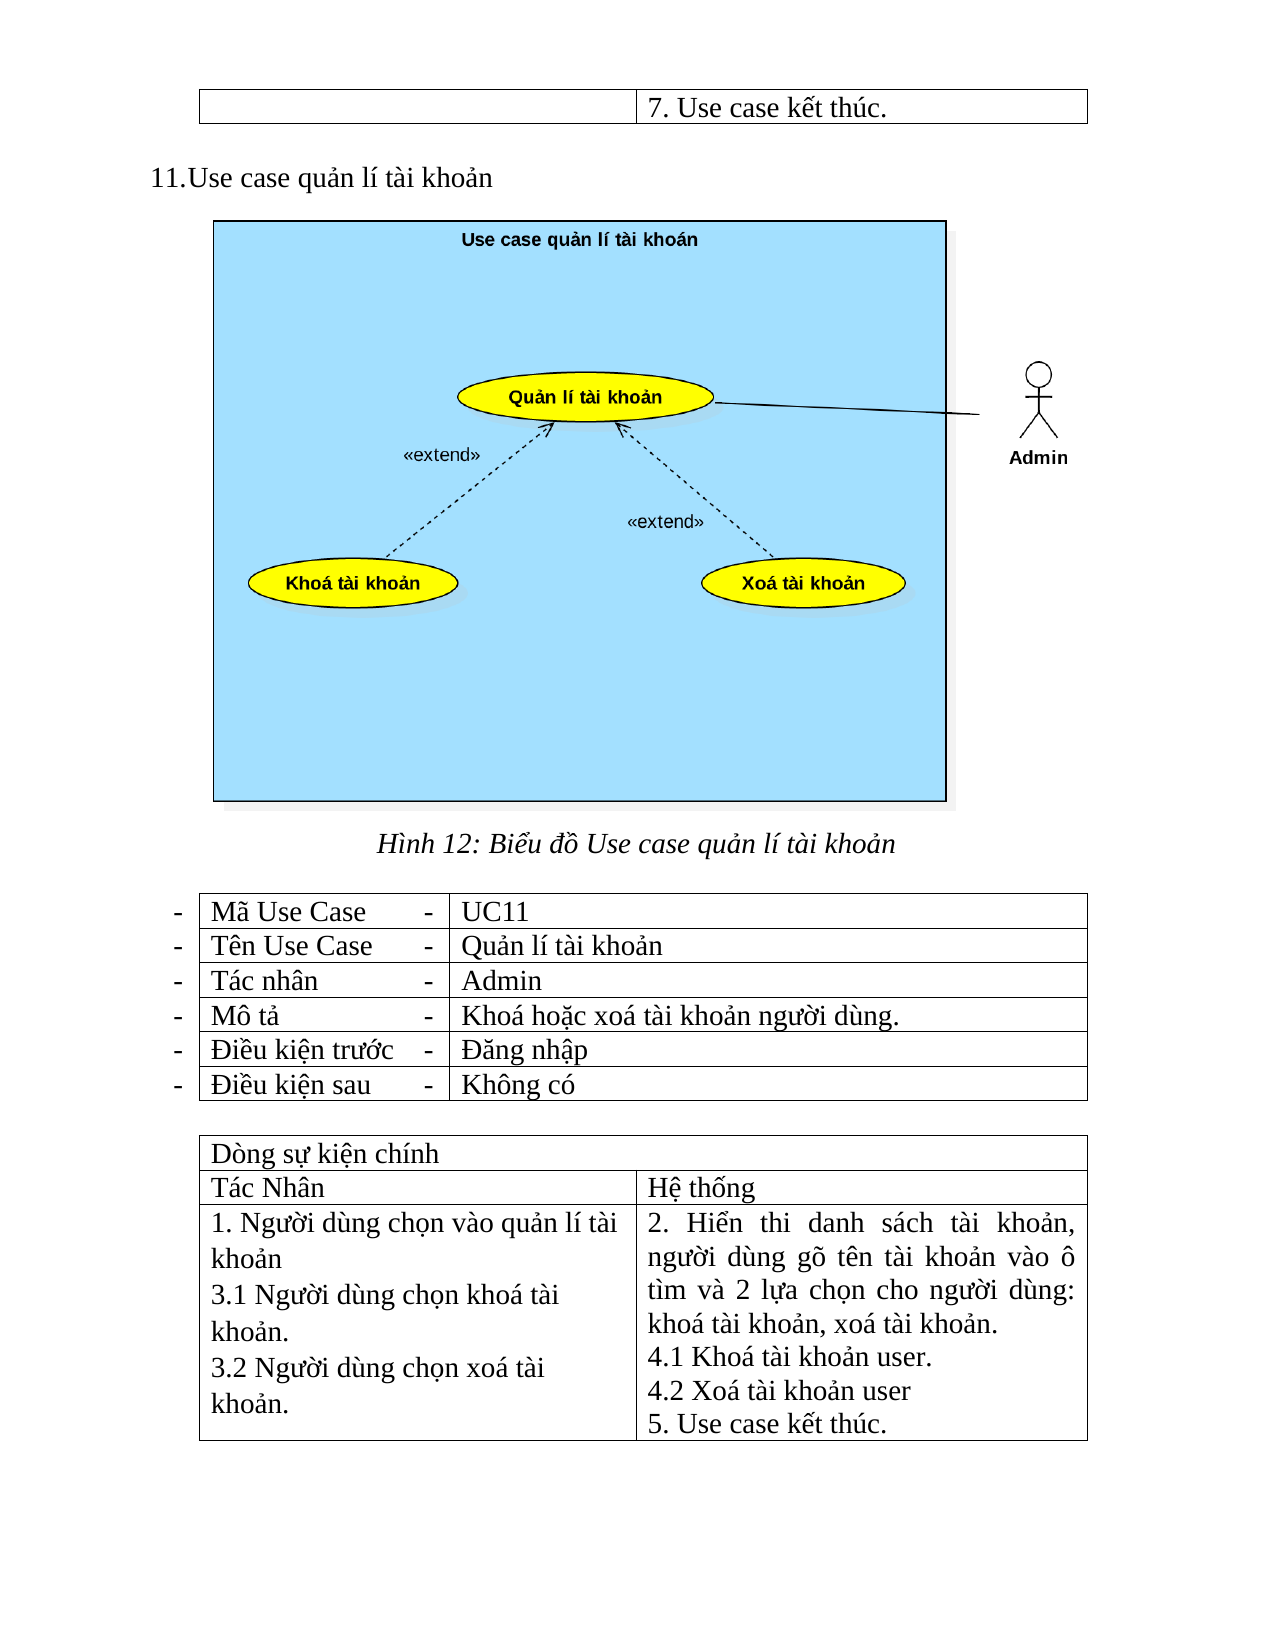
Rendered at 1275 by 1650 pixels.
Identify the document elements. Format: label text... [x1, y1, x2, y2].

table_cell 2. Hiển thi danh sách tài khoản, người dùng gõ tên tài khoản vào ô tìm và 2 lựa chọn cho người dùng: khoá tài khoản, xoá tài khoản. 4.1 Khoá tài khoản user. 4.2 Xoá tài khoản user 5. Use case kết thúc. [637, 1205, 1087, 1440]
list Use case quản lí tài khoản [150, 160, 1087, 194]
table_header UC11 [450, 894, 1087, 927]
table_cell Khoá hoặc xoá tài khoản người dùng. [450, 998, 1087, 1031]
table_cell 1. Người dùng chọn vào quản lí tài khoản 3.1 Người dùng chọn khoá tài khoản. 3.2 Người dùng chọn xoá tài khoản. [200, 1205, 636, 1440]
table_cell Tác Nhân [200, 1171, 636, 1204]
table_cell Điều kiện sau [200, 1067, 449, 1100]
picture [187, 196, 1088, 824]
table_header Dòng sự kiện chính [200, 1136, 1087, 1169]
table_cell Admin [450, 963, 1087, 997]
table_cell Hệ thống [637, 1171, 1087, 1204]
table_cell Tác nhân [200, 963, 449, 997]
table_cell Tên Use Case [200, 929, 449, 962]
table_cell Điều kiện trước [200, 1032, 449, 1066]
table_cell Quản lí tài khoản [450, 929, 1087, 962]
text Hình 12: Biểu đồ Use case quản lí tài khoản [187, 826, 1087, 859]
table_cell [637, 90, 1087, 123]
table_cell Không có [450, 1067, 1087, 1100]
table_cell Đăng nhập [450, 1032, 1087, 1066]
table_cell Mô tả [200, 998, 449, 1031]
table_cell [200, 90, 636, 123]
table_header Mã Use Case [200, 894, 449, 927]
